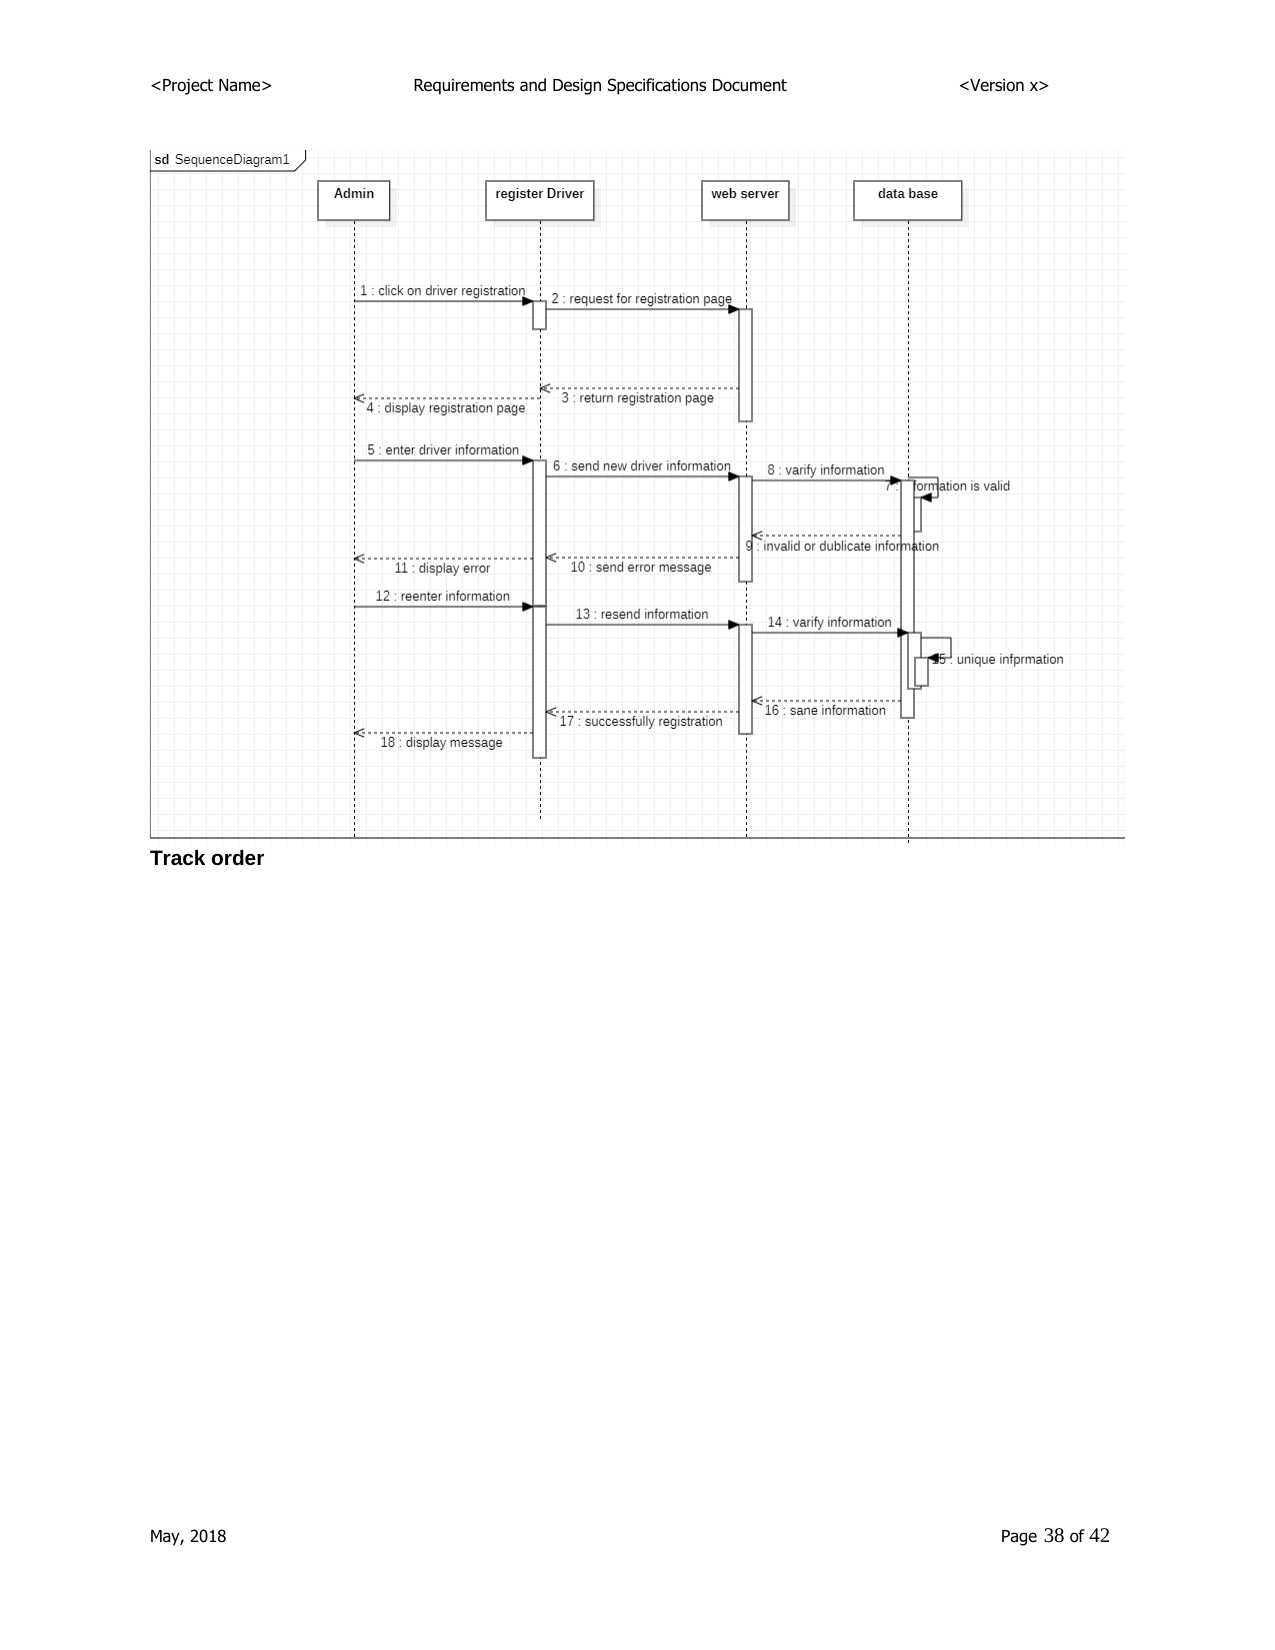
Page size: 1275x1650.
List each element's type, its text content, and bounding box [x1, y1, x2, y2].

picture [149, 150, 1125, 846]
text Track order [150, 846, 1125, 870]
